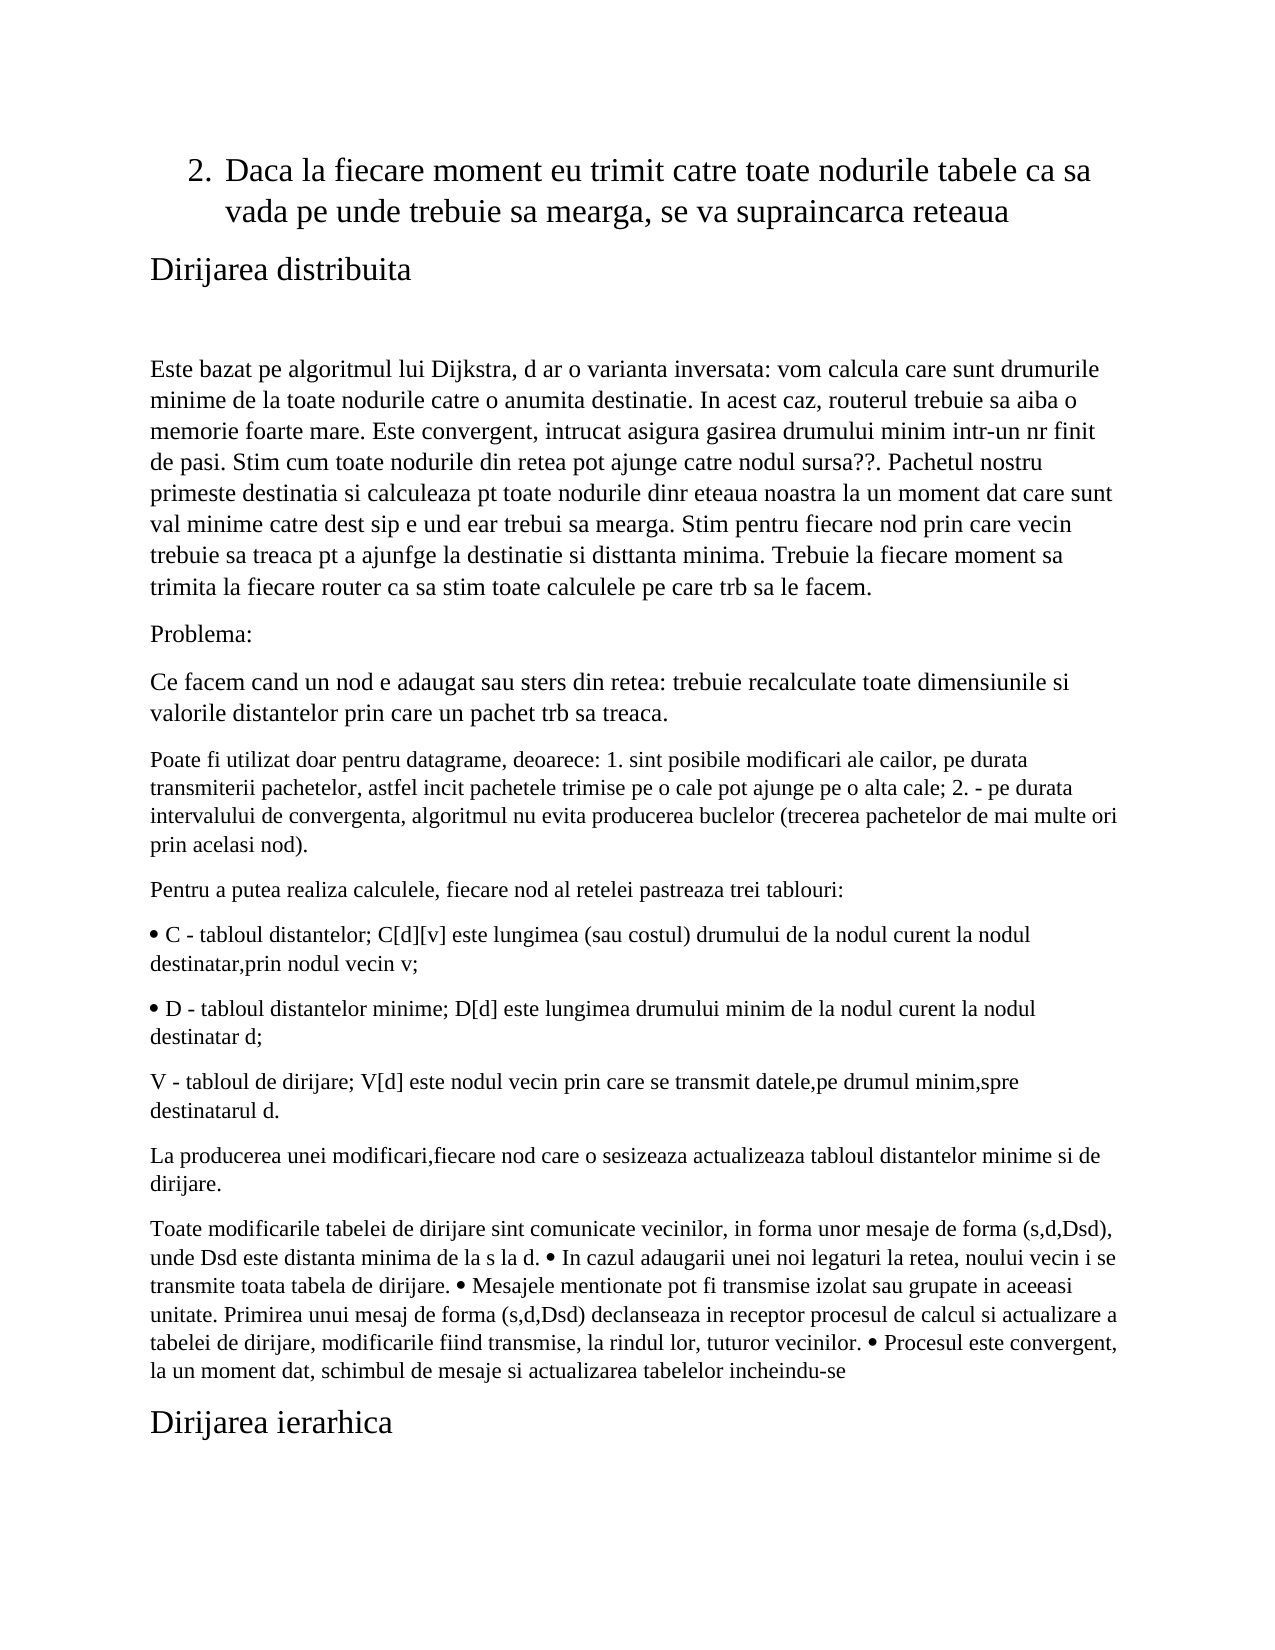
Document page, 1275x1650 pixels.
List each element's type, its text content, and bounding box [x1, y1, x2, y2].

text La producerea unei modificari,fiecare nod care o sesizeaza actualizeaza tabloul distantelor minime si de dirijare. [150, 1142, 1125, 1197]
text D - tabloul distantelor minime; D[d] este lungimea drumului minim de la nodul curent la nodul destinatar d; [150, 995, 1125, 1049]
list Daca la fiecare moment eu trimit catre toate nodurile tabele ca sa vada pe unde trebuie sa mearga, se va supraincarca reteaua [187, 150, 1125, 230]
text Ce facem cand un nod e adaugat sau sters din retea: trebuie recalculate toate dimensiunile si valorile distantelor prin care un pachet trb sa treaca. [150, 667, 1125, 727]
text Poate fi utilizat doar pentru datagrame, deoarece: 1. sint posibile modificari ale cailor, pe durata transmiterii pachetelor, astfel incit pachetele trimise pe o cale pot ajunge pe o alta cale; 2. - pe durata intervalului de convergenta, algoritmul nu evita producerea buclelor (trecerea pachetelor de mai multe ori prin acelasi nod). [150, 746, 1125, 857]
text V - tabloul de dirijare; V[d] este nodul vecin prin care se transmit datele,pe drumul minim,spre destinatarul d. [150, 1068, 1125, 1123]
text Dirijarea ierarhica [150, 1403, 1125, 1441]
text Este bazat pe algoritmul lui Dijkstra, d ar o varianta inversata: vom calcula care sunt drumurile minime de la toate nodurile catre o anumita destinatie. In acest caz, routerul trebuie sa aiba o memorie foarte mare. Este convergent, intrucat asigura gasirea drumului minim intr-un nr finit de pasi. Stim cum toate nodurile din retea pot ajunge catre nodul sursa??. Pachetul nostru primeste destinatia si calculeaza pt toate nodurile dinr eteaua noastra la un moment dat care sunt val minime catre dest sip e und ear trebui sa mearga. Stim pentru fiecare nod prin care vecin trebuie sa treaca pt a ajunfge la destinatie si disttanta minima. Trebuie la fiecare moment sa trimita la fiecare router ca sa stim toate calculele pe care trb sa le facem. [150, 354, 1125, 600]
text Toate modificarile tabelei de dirijare sint comunicate vecinilor, in forma unor mesaje de forma (s,d,Dsd), unde Dsd este distanta minima de la s la d. In cazul adaugarii unei noi legaturi la retea, noului vecin i se transmite toata tabela de dirijare. Mesajele mentionate pot fi transmise izolat sau grupate in aceeasi unitate. Primirea unui mesaj de forma (s,d,Dsd) declanseaza in receptor procesul de calcul si actualizare a tabelei de dirijare, modificarile fiind transmise, la rindul lor, tuturor vecinilor. Procesul este convergent, la un moment dat, schimbul de mesaje si actualizarea tabelelor incheindu-se [150, 1215, 1125, 1384]
text Dirijarea distribuita [150, 249, 1125, 288]
text C - tabloul distantelor; C[d][v] este lungimea (sau costul) drumului de la nodul curent la nodul destinatar,prin nodul vecin v; [150, 921, 1125, 976]
text Pentru a putea realiza calculele, fiecare nod al retelei pastreaza trei tablouri: [150, 876, 1125, 902]
text Problema: [150, 619, 1125, 648]
